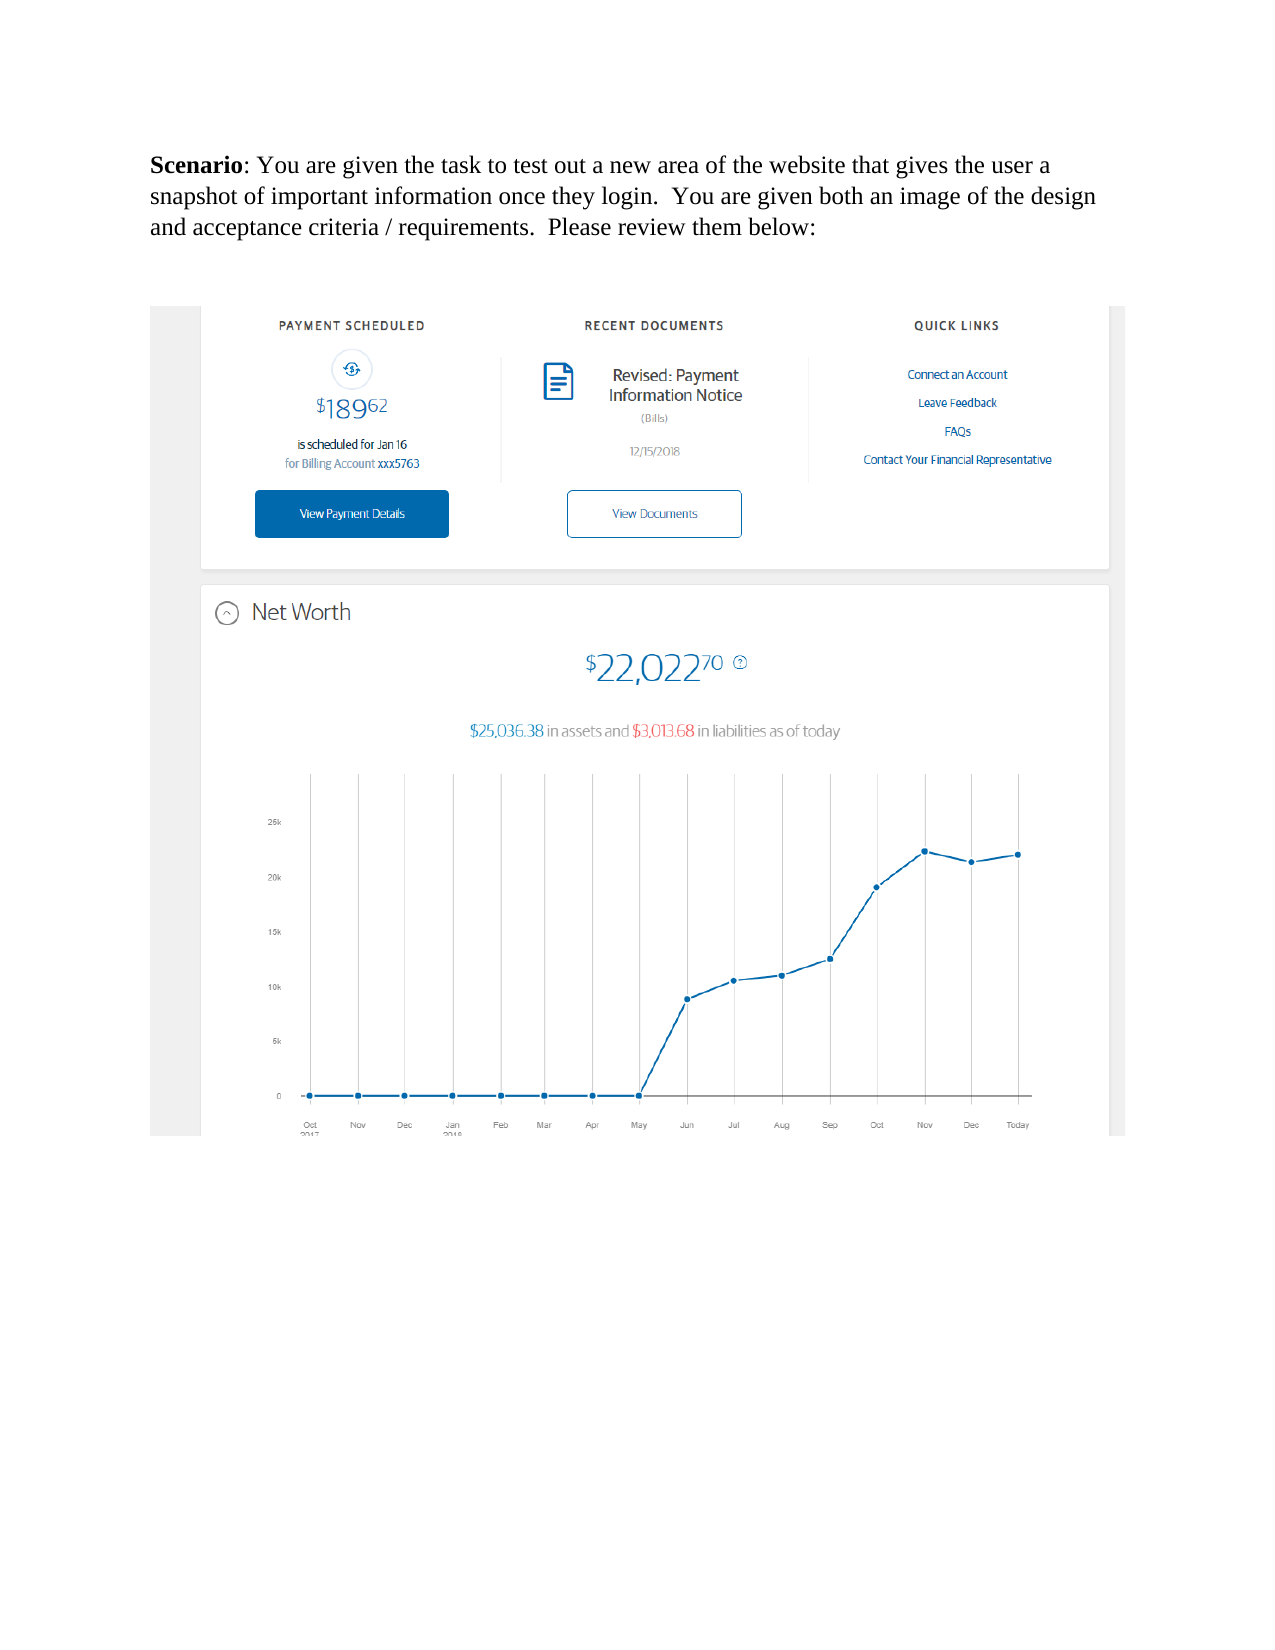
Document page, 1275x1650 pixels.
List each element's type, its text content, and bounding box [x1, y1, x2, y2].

picture [150, 306, 1125, 1136]
text Scenario: You are given the task to test out a new area of the website that gives the user a snapshot of important information once they login. You are given both an image of the design and acceptance criteria / requirements. Please review them below: [150, 150, 1125, 241]
